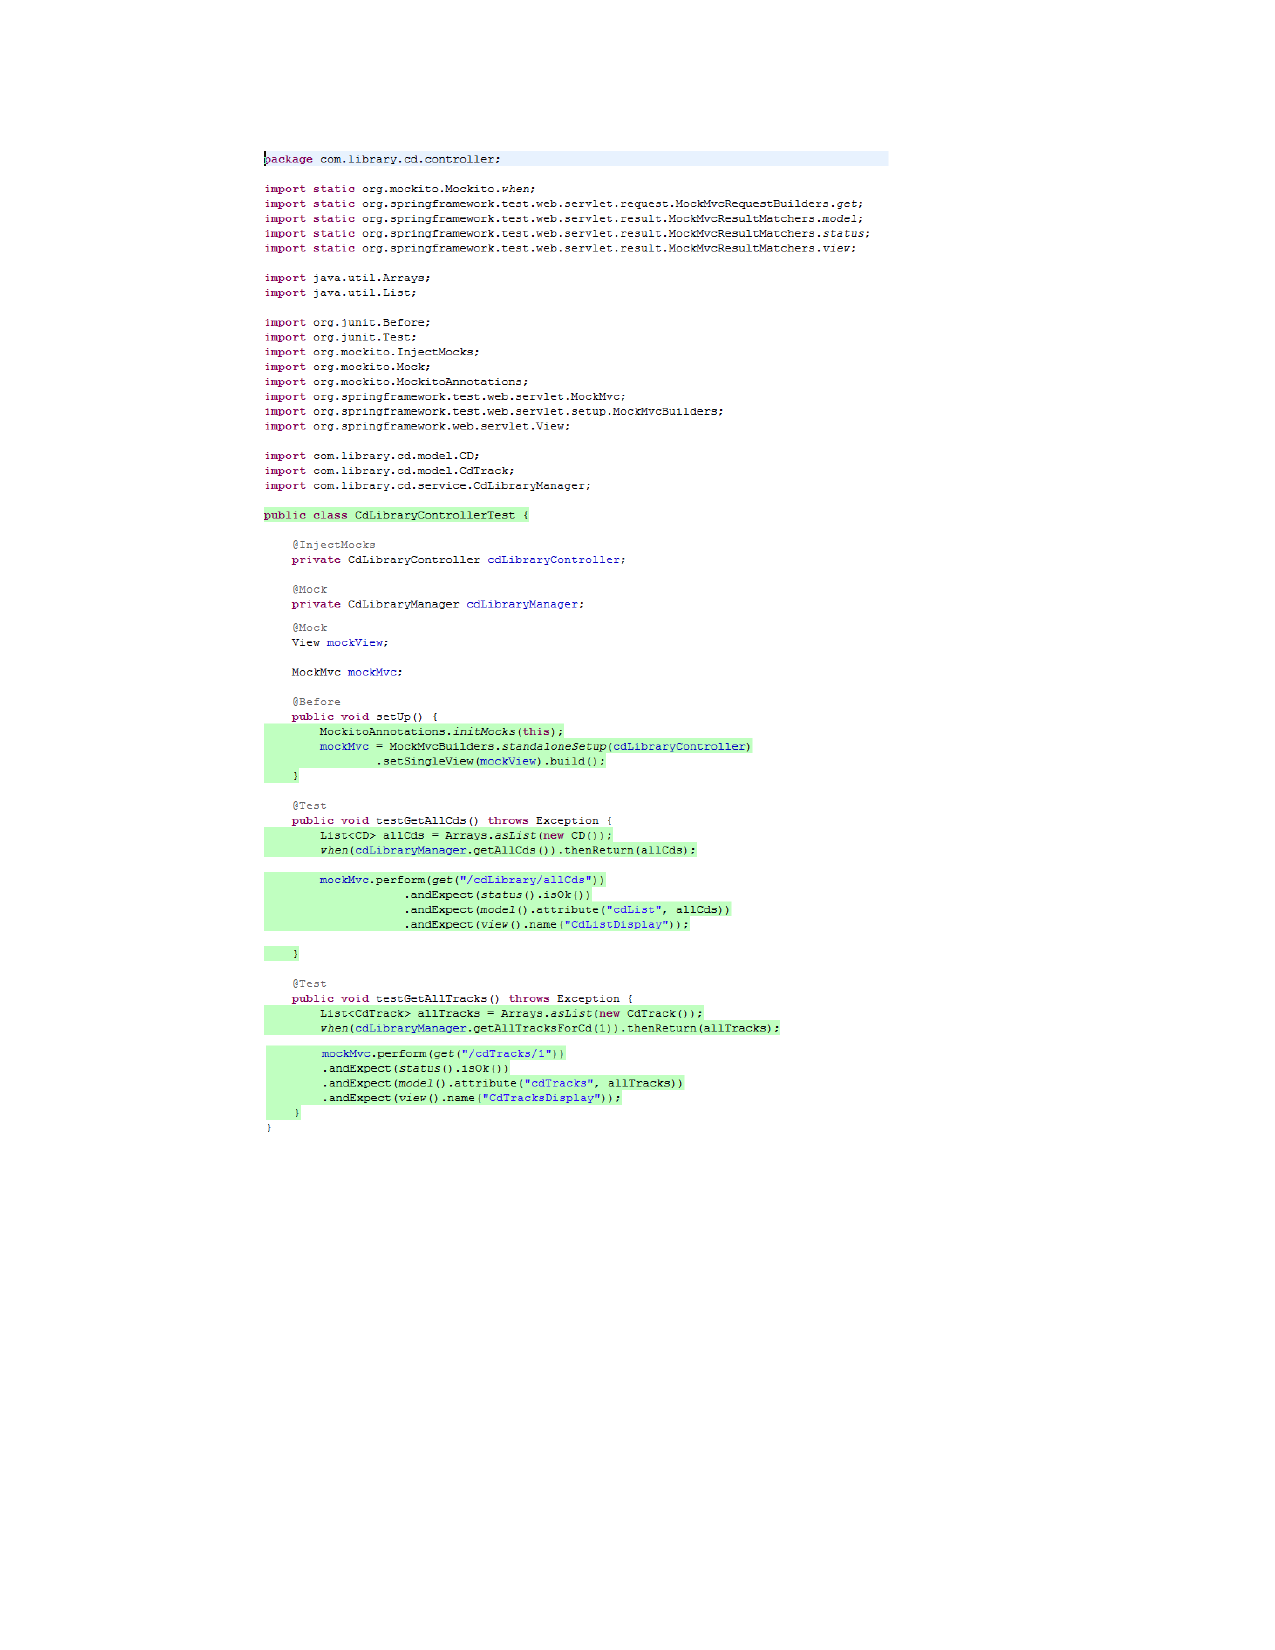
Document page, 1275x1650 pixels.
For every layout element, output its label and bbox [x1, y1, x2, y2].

picture [262, 150, 1236, 1141]
